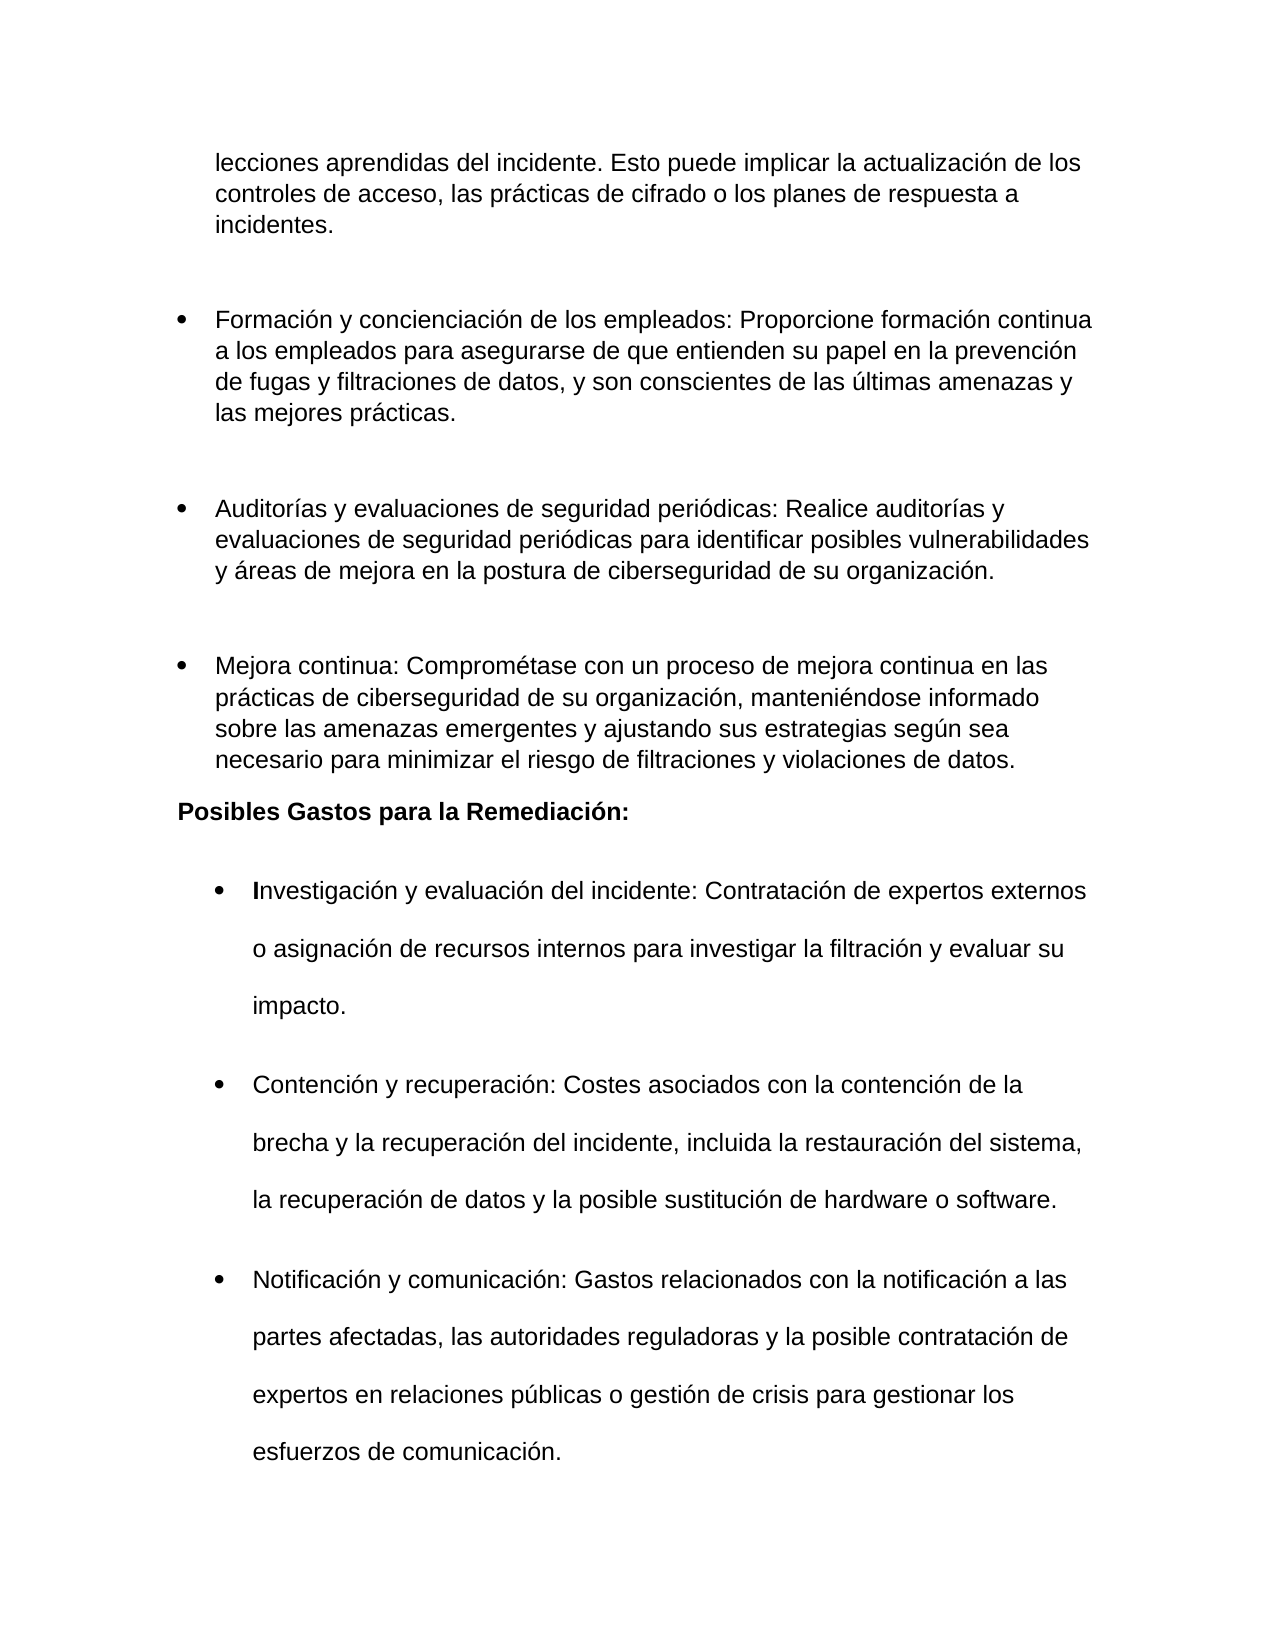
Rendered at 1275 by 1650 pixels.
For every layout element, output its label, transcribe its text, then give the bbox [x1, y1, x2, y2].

list Investigación y evaluación del incidente: Contratación de expertos externos o asignación de recursos internos para investigar la filtración y evaluar su impacto. [215, 876, 1093, 1020]
list Notificación y comunicación: Gastos relacionados con la notificación a las partes afectadas, las autoridades reguladoras y la posible contratación de expertos en relaciones públicas o gestión de crisis para gestionar los esfuerzos de comunicación. [215, 1264, 1093, 1466]
list Mejora continua: Comprométase con un proceso de mejora continua en las prácticas de ciberseguridad de su organización, manteniéndose informado sobre las amenazas emergentes y ajustando sus estrategias según sea necesario para minimizar el riesgo de filtraciones y violaciones de datos. [177, 651, 1098, 773]
text Posibles Gastos para la Remediación: [177, 797, 1093, 826]
list Formación y concienciación de los empleados: Proporcione formación continua a los empleados para asegurarse de que entienden su papel en la prevención de fugas y filtraciones de datos, y son conscientes de las últimas amenazas y las mejores prácticas. [177, 305, 1098, 427]
list Contención y recuperación: Costes asociados con la contención de la brecha y la recuperación del incidente, incluida la restauración del sistema, la recuperación de datos y la posible sustitución de hardware o software. [215, 1070, 1093, 1214]
list Auditorías y evaluaciones de seguridad periódicas: Realice auditorías y evaluaciones de seguridad periódicas para identificar posibles vulnerabilidades y áreas de mejora en la postura de ciberseguridad de su organización. [177, 494, 1098, 585]
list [177, 148, 1098, 238]
